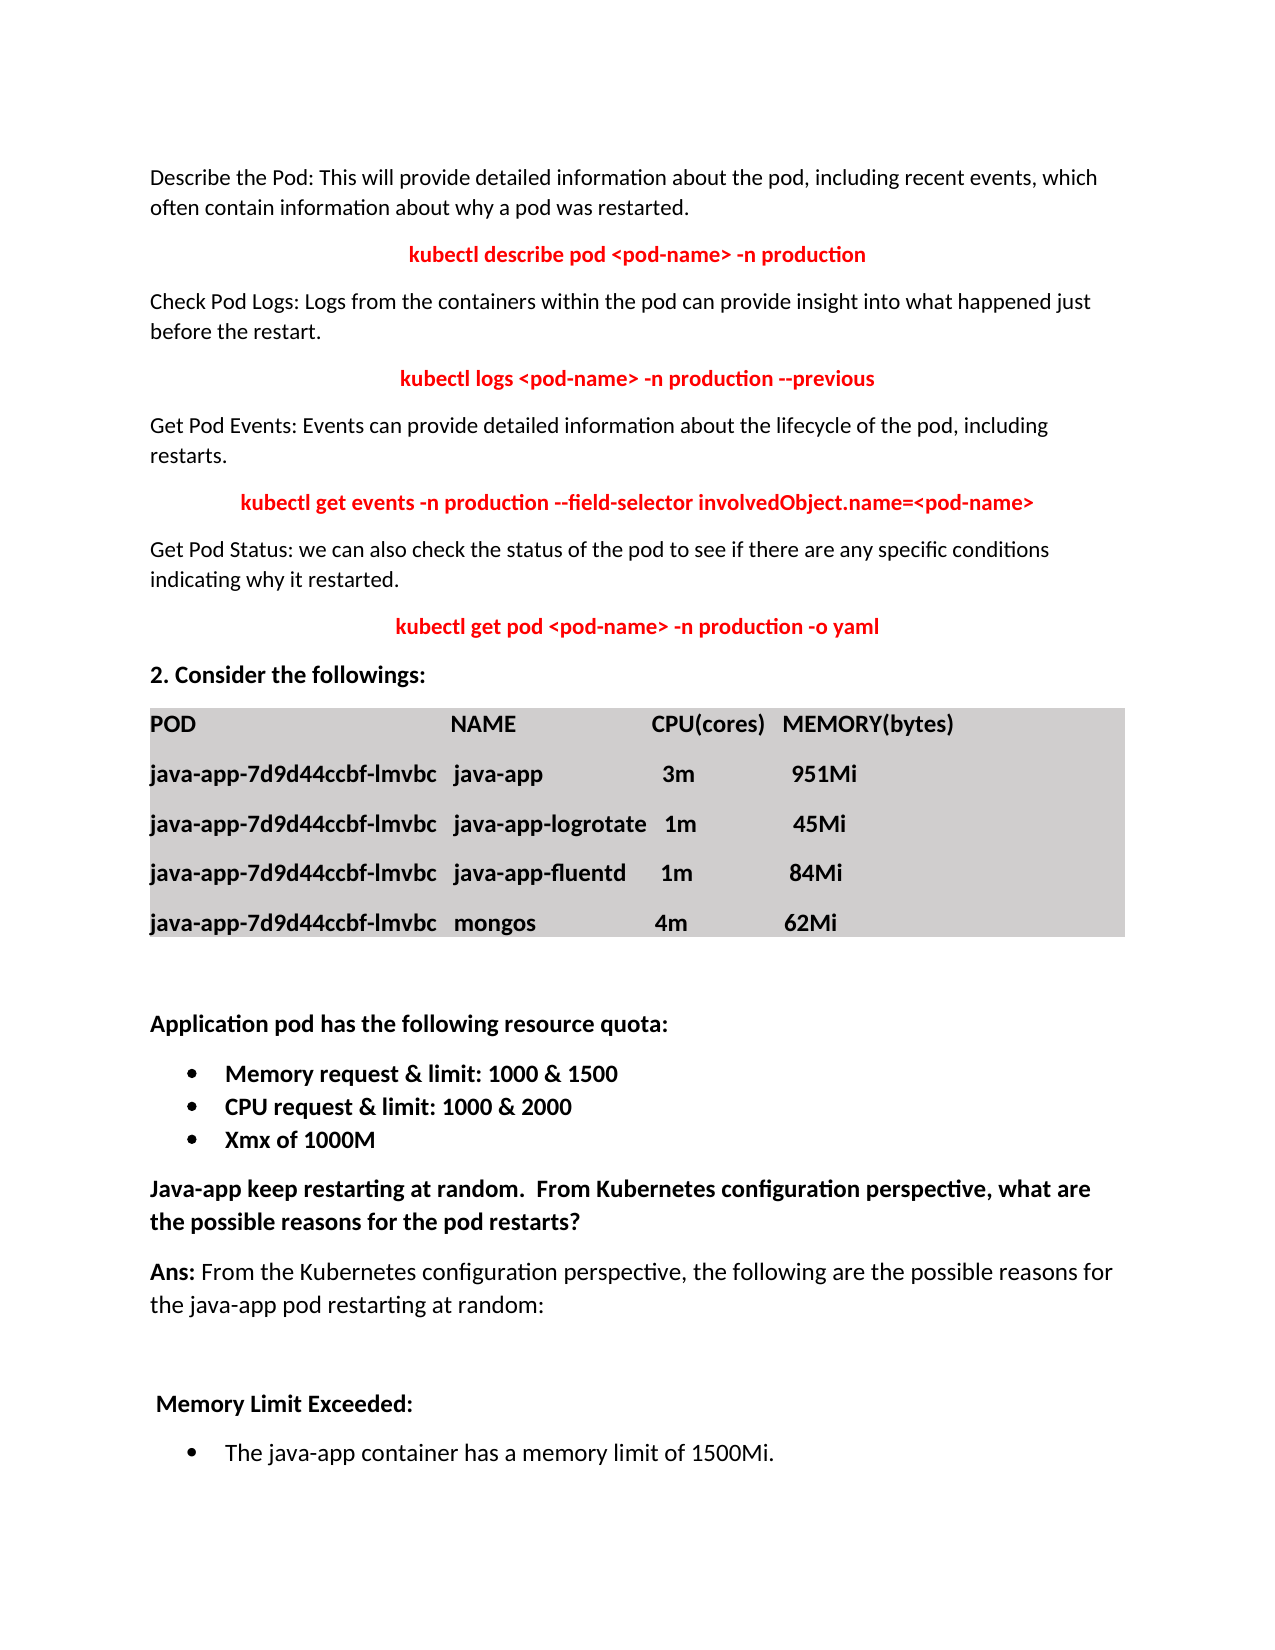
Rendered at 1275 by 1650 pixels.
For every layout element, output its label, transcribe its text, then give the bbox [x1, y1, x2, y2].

text Java-app keep restarting at random. From Kubernetes configuration perspective, what are the possible reasons for the pod restarts? [150, 1173, 1125, 1237]
list Memory request & limit: 1000 & 1500 [187, 1058, 1125, 1088]
list CPU request & limit: 1000 & 2000 [187, 1091, 1125, 1121]
text Describe the Pod: This will provide detailed information about the pod, including recent events, which often contain information about why a pod was restarted. [150, 163, 1125, 221]
list Xmx of 1000M [187, 1124, 1125, 1154]
text kubectl logs <pod-name> -n production --previous [150, 364, 1125, 392]
text kubectl get events -n production --field-selector involvedObject.name=<pod-name> [150, 488, 1125, 516]
text Get Pod Status: we can also check the status of the pod to see if there are any specific conditions indicating why it restarted. [150, 535, 1125, 593]
text POD NAME CPU(cores) MEMORY(bytes) [150, 708, 1125, 739]
text Application pod has the following resource quota: [150, 1008, 1125, 1039]
text java-app-7d9d44ccbf-lmvbc mongos 4m 62Mi [150, 907, 1125, 937]
text Get Pod Events: Events can provide detailed information about the lifecycle of the pod, including restarts. [150, 411, 1125, 469]
list The java-app container has a memory limit of 1500Mi. [187, 1438, 1125, 1468]
text kubectl describe pod <pod-name> -n production [150, 240, 1125, 268]
text Memory Limit Exceeded: [150, 1388, 1125, 1418]
text 2. Consider the followings: [150, 659, 1125, 689]
text java-app-7d9d44ccbf-lmvbc java-app-logrotate 1m 45Mi [150, 808, 1125, 838]
text java-app-7d9d44ccbf-lmvbc java-app-fluentd 1m 84Mi [150, 857, 1125, 888]
text java-app-7d9d44ccbf-lmvbc java-app 3m 951Mi [150, 758, 1125, 789]
text Ans: From the Kubernetes configuration perspective, the following are the possible reasons for the java-app pod restarting at random: [150, 1256, 1125, 1319]
text kubectl get pod <pod-name> -n production -o yaml [150, 612, 1125, 640]
text Check Pod Logs: Logs from the containers within the pod can provide insight into what happened just before the restart. [150, 287, 1125, 345]
